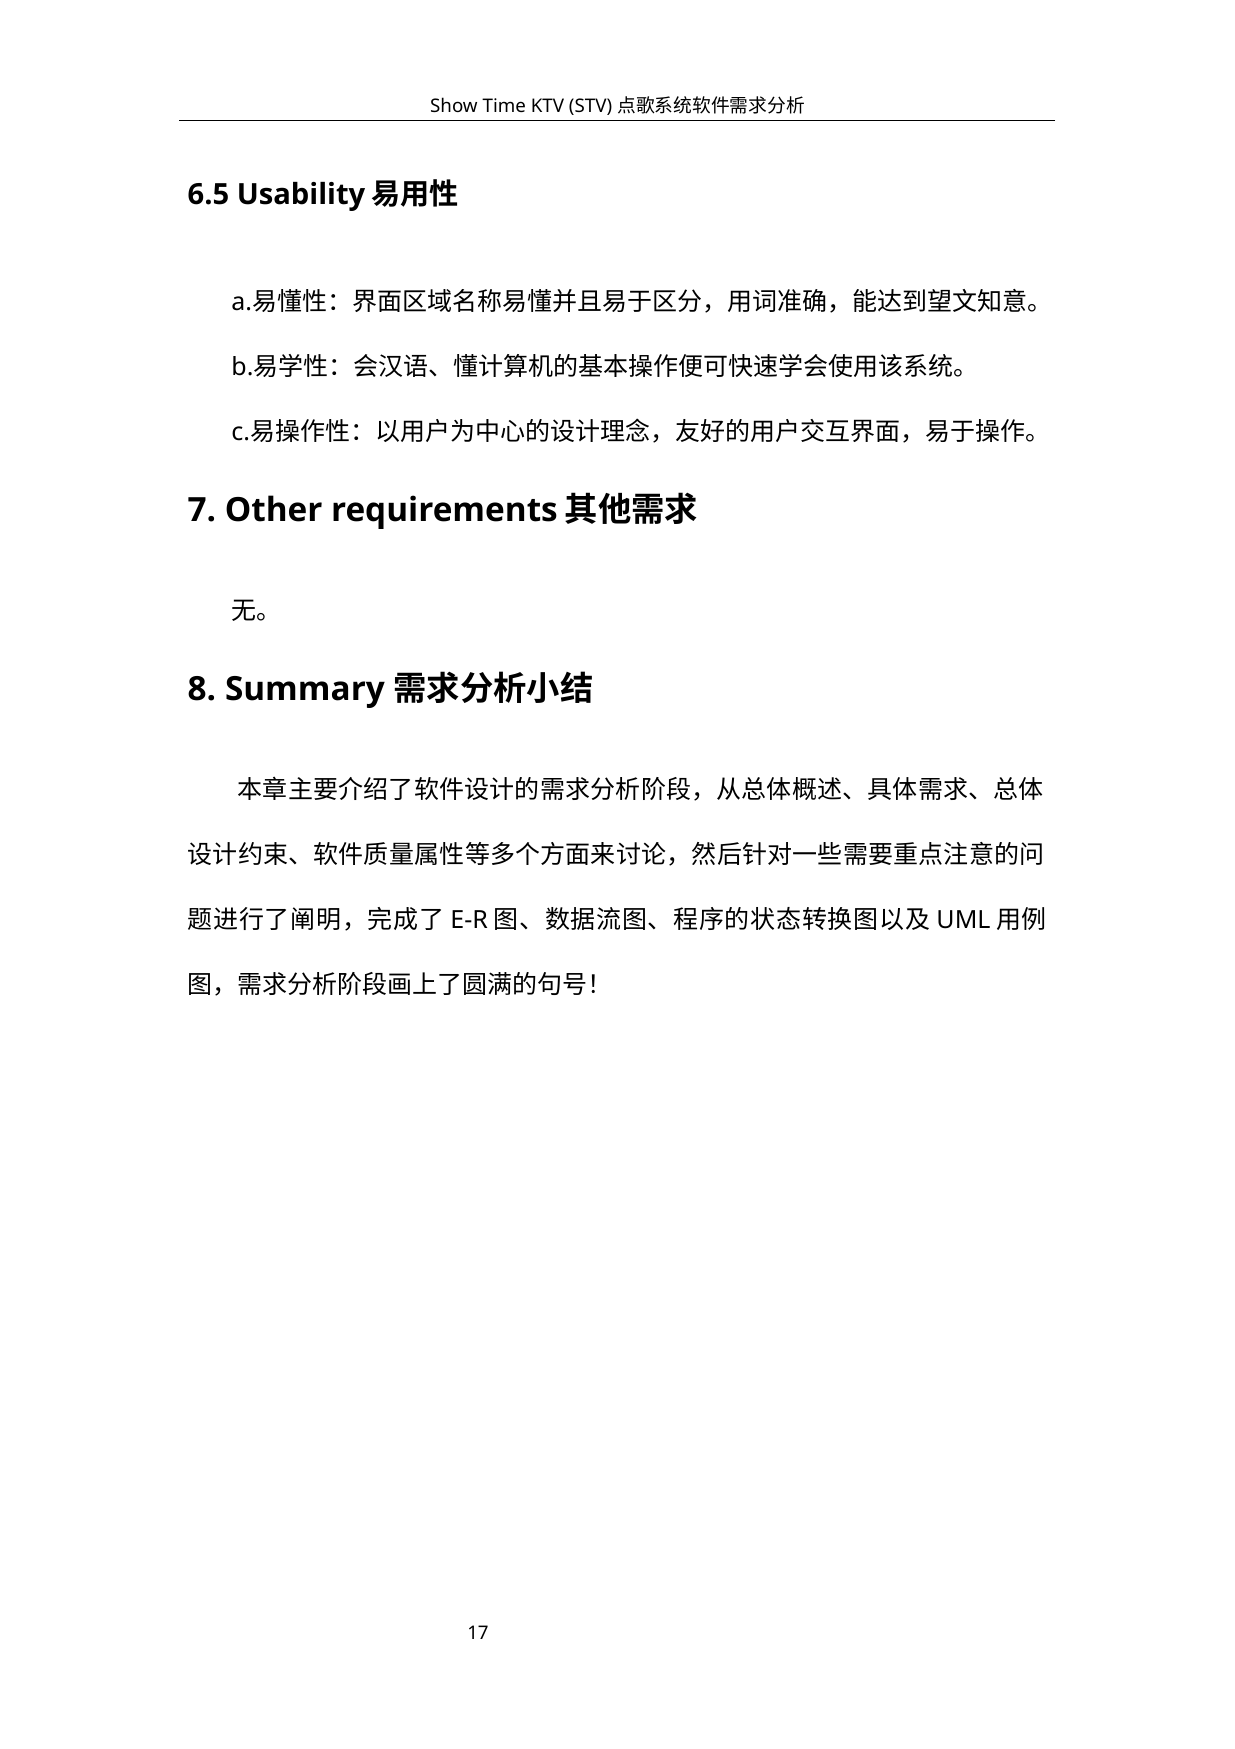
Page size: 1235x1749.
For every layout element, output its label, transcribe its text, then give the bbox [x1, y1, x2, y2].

text a.易懂性：界面区域名称易懂并且易于区分，用词准确，能达到望文知意。 [187, 267, 1047, 332]
text c.易操作性：以用户为中心的设计理念，友好的用户交互界面，易于操作。 [187, 397, 1047, 462]
text 本章主要介绍了软件设计的需求分析阶段，从总体概述、具体需求、总体设计约束、软件质量属性等多个方面来讨论，然后针对一些需要重点注意的问题进行了阐明，完成了E-R图、数据流图、程序的状态转换图以及UML用例图，需求分析阶段画上了圆满的句号！ [187, 755, 1047, 1015]
text b.易学性：会汉语、懂计算机的基本操作便可快速学会使用该系统。 [187, 332, 1047, 397]
subtitle 7. Other requirements其他需求 [187, 474, 1047, 539]
text 无。 [187, 576, 1047, 641]
subtitle 8. Summary 需求分析小结 [187, 654, 1047, 719]
subtitle 6.5 Usability易用性 [187, 159, 1047, 224]
